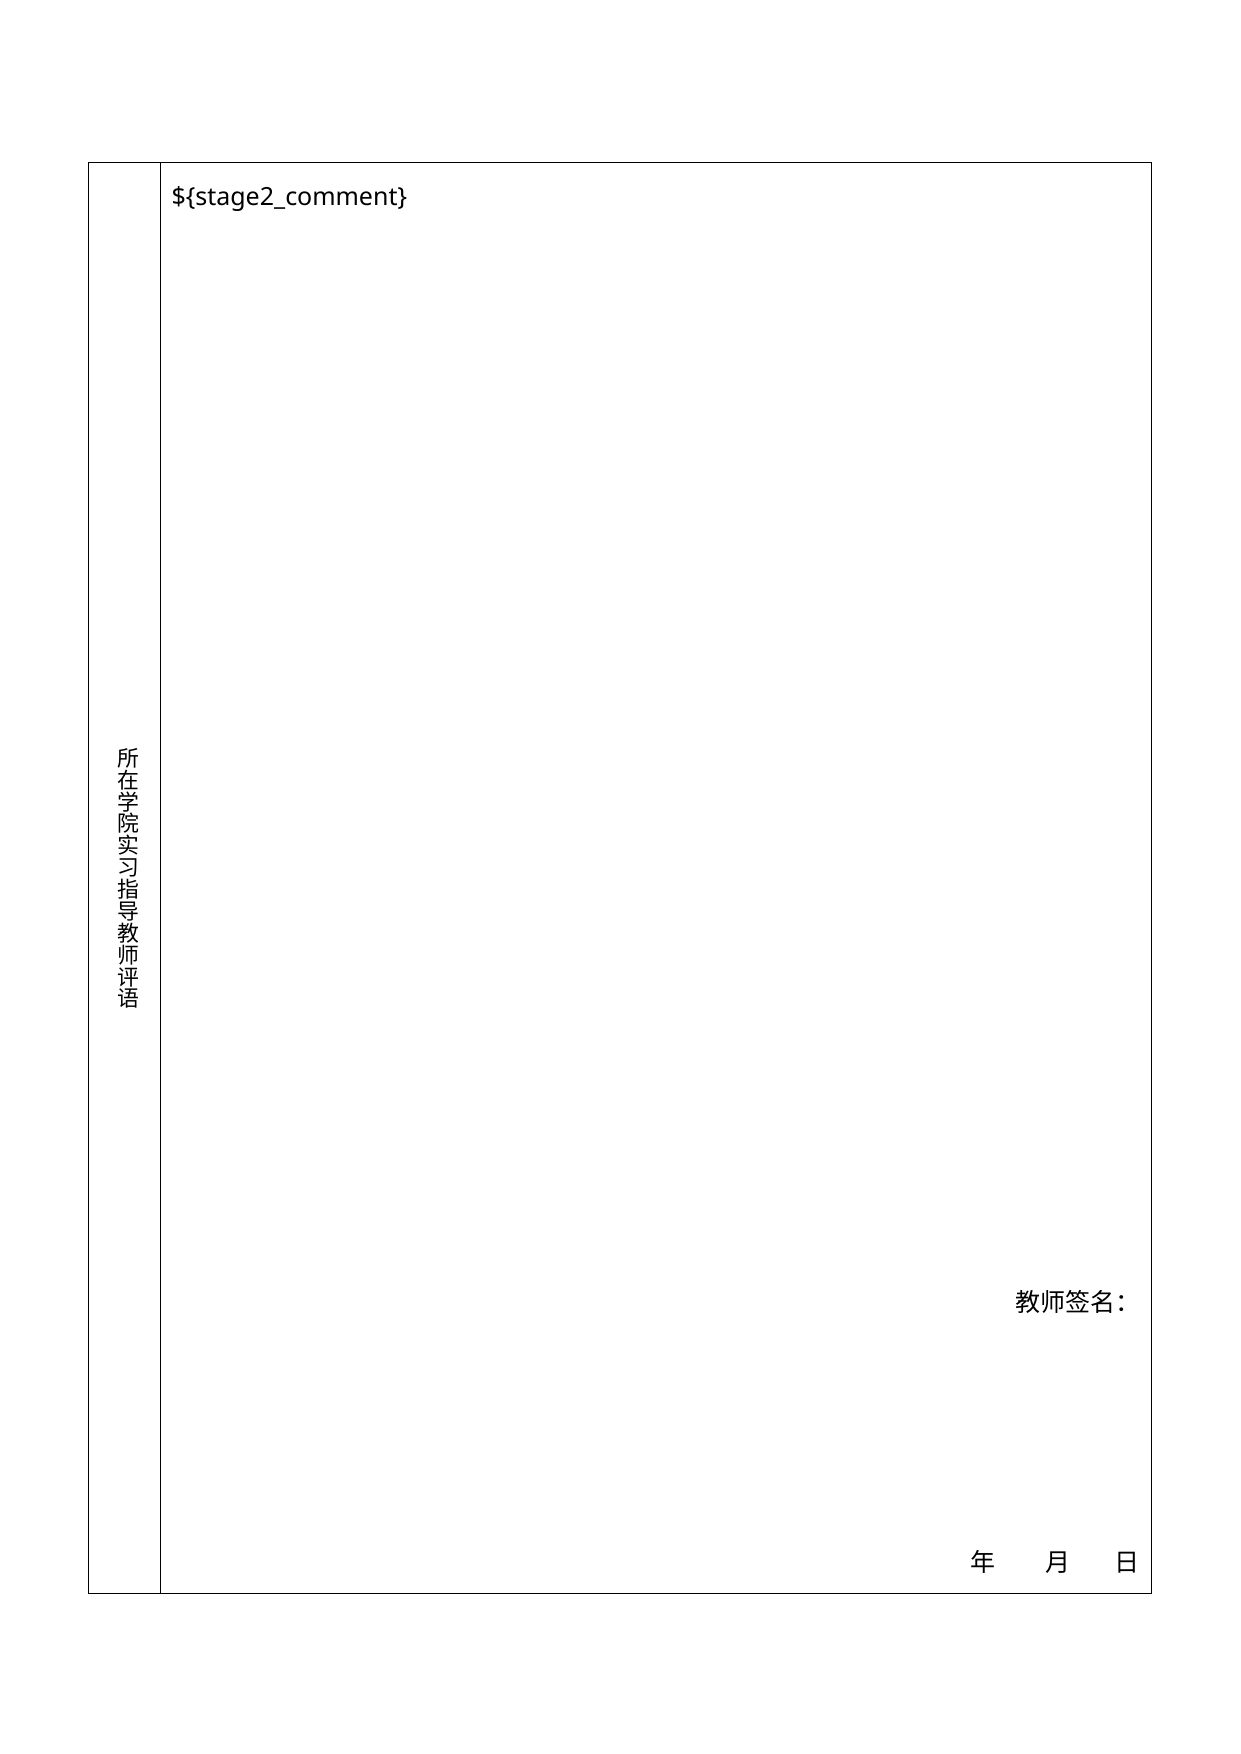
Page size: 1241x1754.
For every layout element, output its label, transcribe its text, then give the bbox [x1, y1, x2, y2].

table_header ${stage2_comment} 教师签名： 年 月 日 [161, 163, 1151, 1593]
table_header 所在学院实习指导教师评语 [89, 163, 160, 1593]
